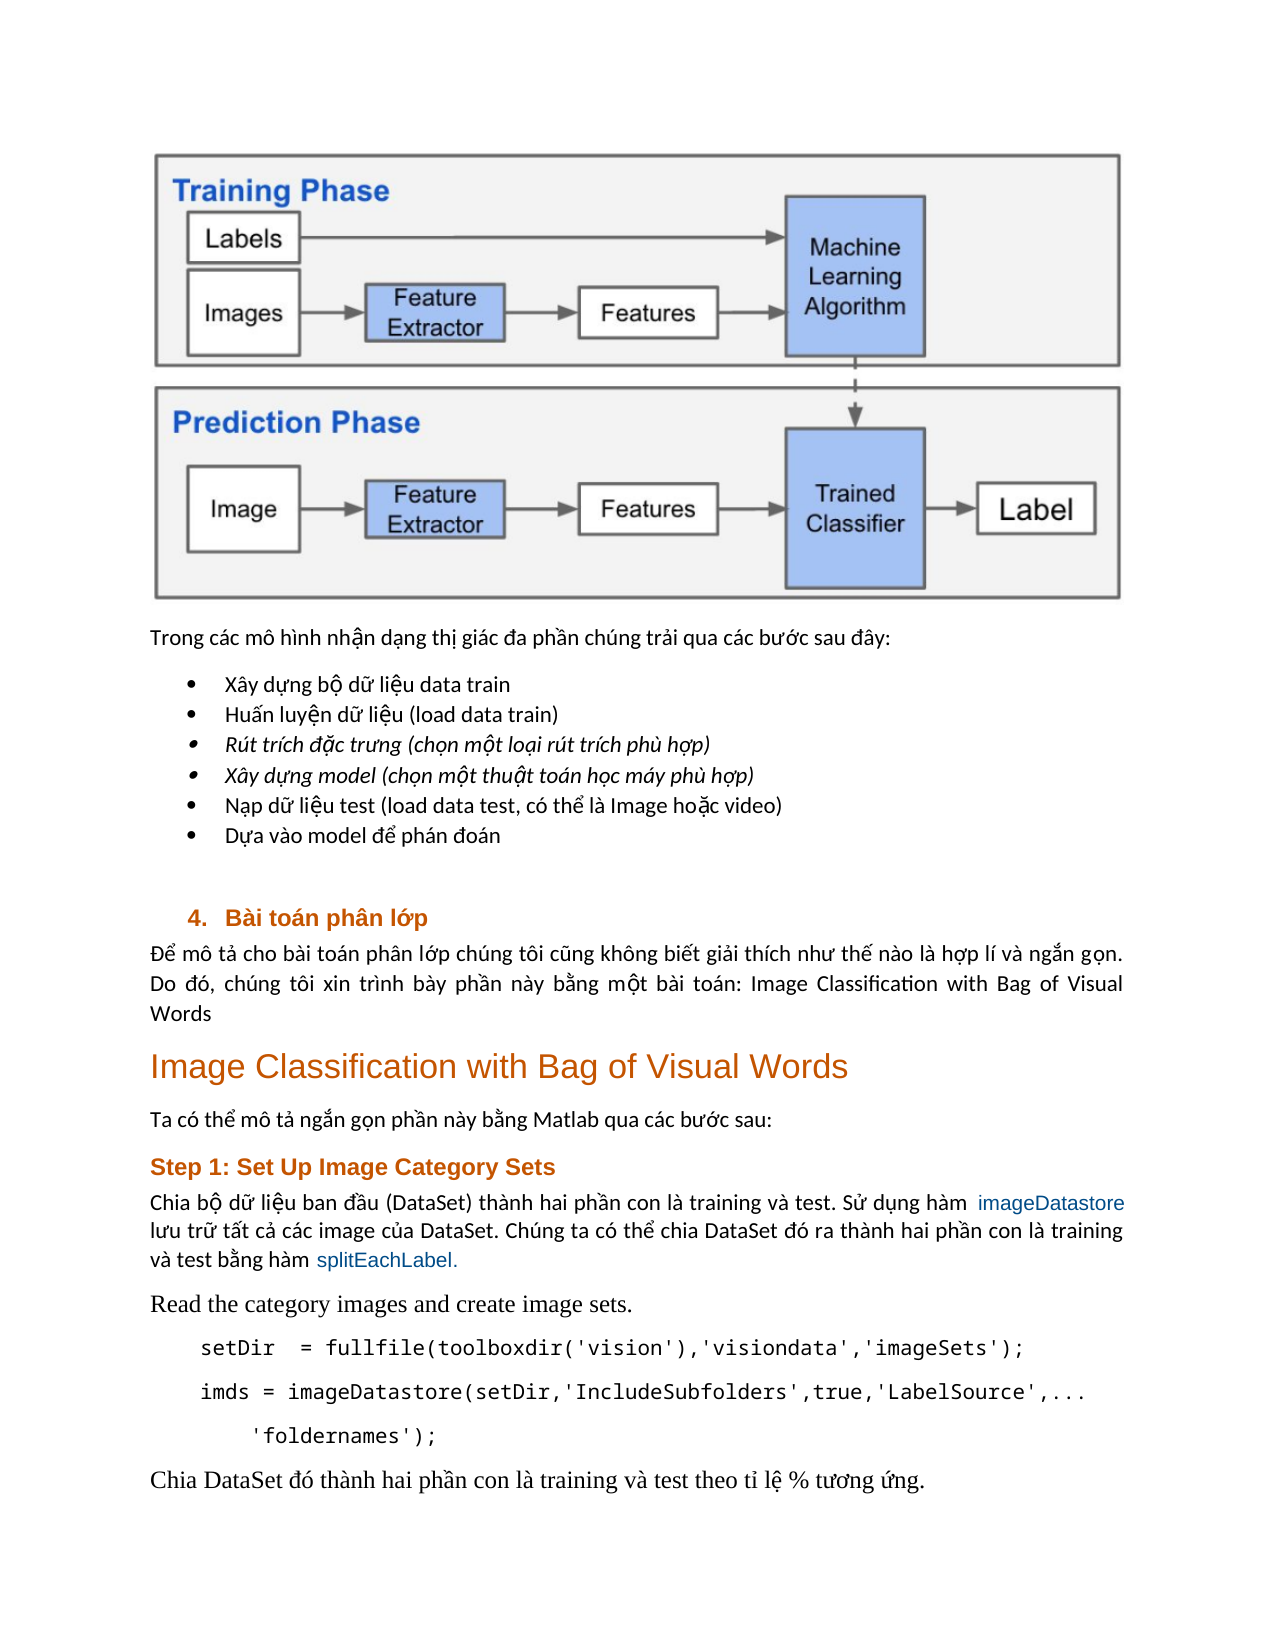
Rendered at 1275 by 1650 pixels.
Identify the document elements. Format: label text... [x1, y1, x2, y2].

text Ta có thể mô tả ngắn gọn phần này bằng Matlab qua các bước sau: [150, 1106, 1125, 1133]
text Read the category images and create image sets. [150, 1289, 1125, 1317]
text Để mô tả cho bài toán phân lớp chúng tôi cũng không biết giải thích như thế nào là hợp lí và ngắn gọn. Do đó, chúng tôi xin trình bày phần này bằng một bài toán: Image Classification with Bag of Visual Words [150, 939, 1125, 1027]
list Xây dựng model (chọn một thuật toán học máy phù hợp) [187, 761, 1125, 789]
list Dựa vào model để phán đoán [187, 821, 1125, 849]
text Chia bộ dữ liệu ban đầu (DataSet) thành hai phần con là training và test. Sử dụng hàm imageDatastore lưu trữ tất cả các image của DataSet. Chúng ta có thể chia DataSet đó ra thành hai phần con là training và test bằng hàm splitEachLabel. [150, 1188, 1125, 1273]
list Xây dựng bộ dữ liệu data train [187, 670, 1125, 698]
text Trong các mô hình nhận dạng thị giác đa phần chúng trải qua các bước sau đây: [150, 623, 1125, 651]
text Chia DataSet đó thành hai phần con là training và test theo tỉ lệ % tương ứng. [150, 1465, 1125, 1494]
list Huấn luyện dữ liệu (load data train) [187, 700, 1125, 728]
text 'foldernames'); [200, 1421, 1125, 1449]
text Step 1: Set Up Image Category Sets [150, 1152, 1125, 1180]
list Rút trích đặc trưng (chọn một loại rút trích phù hợp) [187, 731, 1125, 758]
text setDir = fullfile(toolboxdir('vision'),'visiondata','imageSets'); [200, 1333, 1125, 1361]
list Bài toán phân lớp [187, 903, 1125, 931]
text imds = imageDatastore(setDir,'IncludeSubfolders',true,'LabelSource',... [200, 1377, 1125, 1406]
picture [150, 150, 1125, 605]
list Nạp dữ liệu test (load data test, có thể là Image hoặc video) [187, 791, 1125, 819]
text Image Classification with Bag of Visual Words [150, 1046, 1125, 1086]
